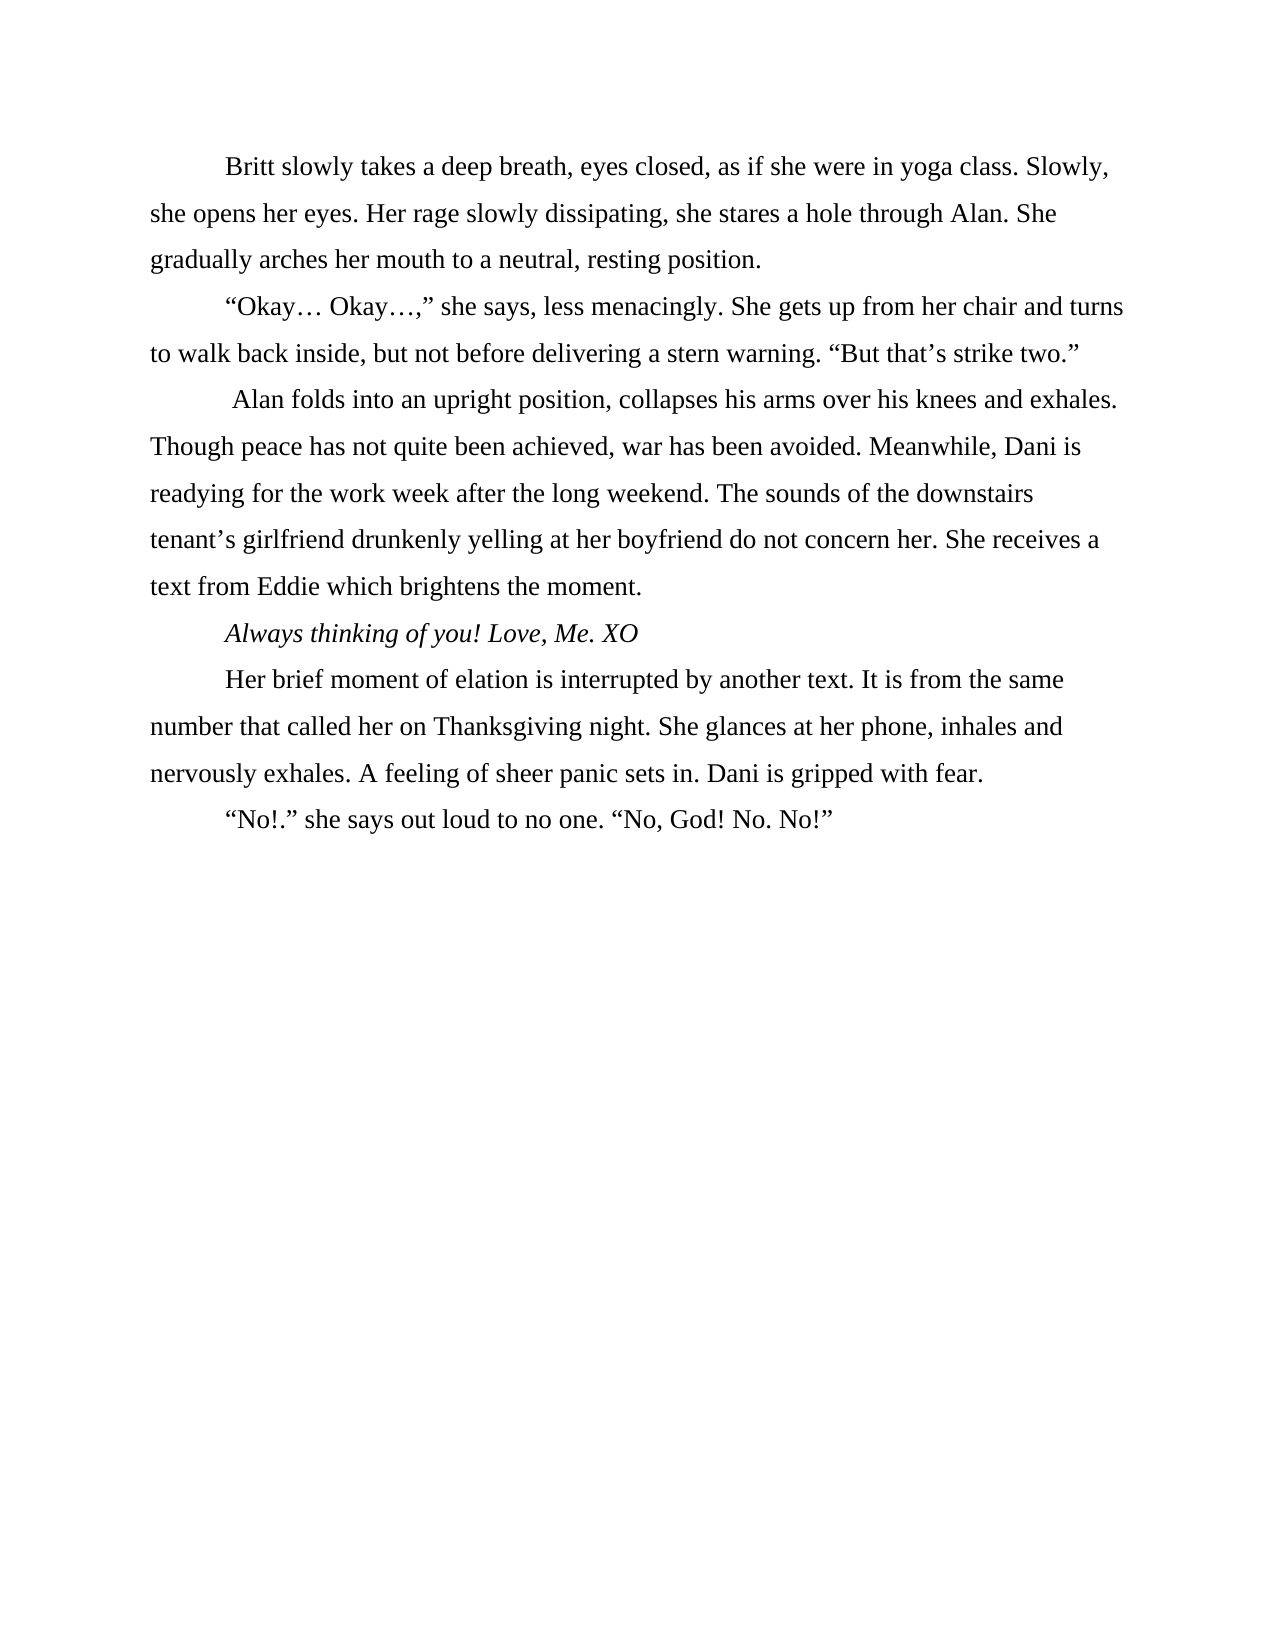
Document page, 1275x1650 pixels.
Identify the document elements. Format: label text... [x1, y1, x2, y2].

text Her brief moment of elation is interrupted by another text. It is from the same number that called her on Thanksgiving night. She glances at her phone, inhales and nervously exhales. A feeling of sheer panic sets in. Dani is gripped with fear. [150, 663, 1125, 788]
text Britt slowly takes a deep breath, eyes closed, as if she were in yoga class. Slowly, she opens her eyes. Her rage slowly dissipating, she stares a hole through Alan. She gradually arches her mouth to a neutral, resting position. [150, 150, 1125, 274]
text Alan folds into an upright position, collapses his arms over his knees and exhales. Though peace has not quite been achieved, war has been avoided. Meanwhile, Dani is readying for the work week after the long weekend. The sounds of the downstairs tenant’s girlfriend drunkenly yelling at her boyfriend do not concern her. She receives a text from Eddie which brightens the moment. [150, 383, 1125, 601]
text “No!.” she says out loud to no one. “No, God! No. No!” [150, 803, 1125, 834]
text Always thinking of you! Love, Me. XO [150, 617, 1125, 648]
text “Okay… Okay…,” she says, less menacingly. She gets up from her chair and turns to walk back inside, but not before delivering a stern warning. “But that’s strike two.” [150, 290, 1125, 368]
